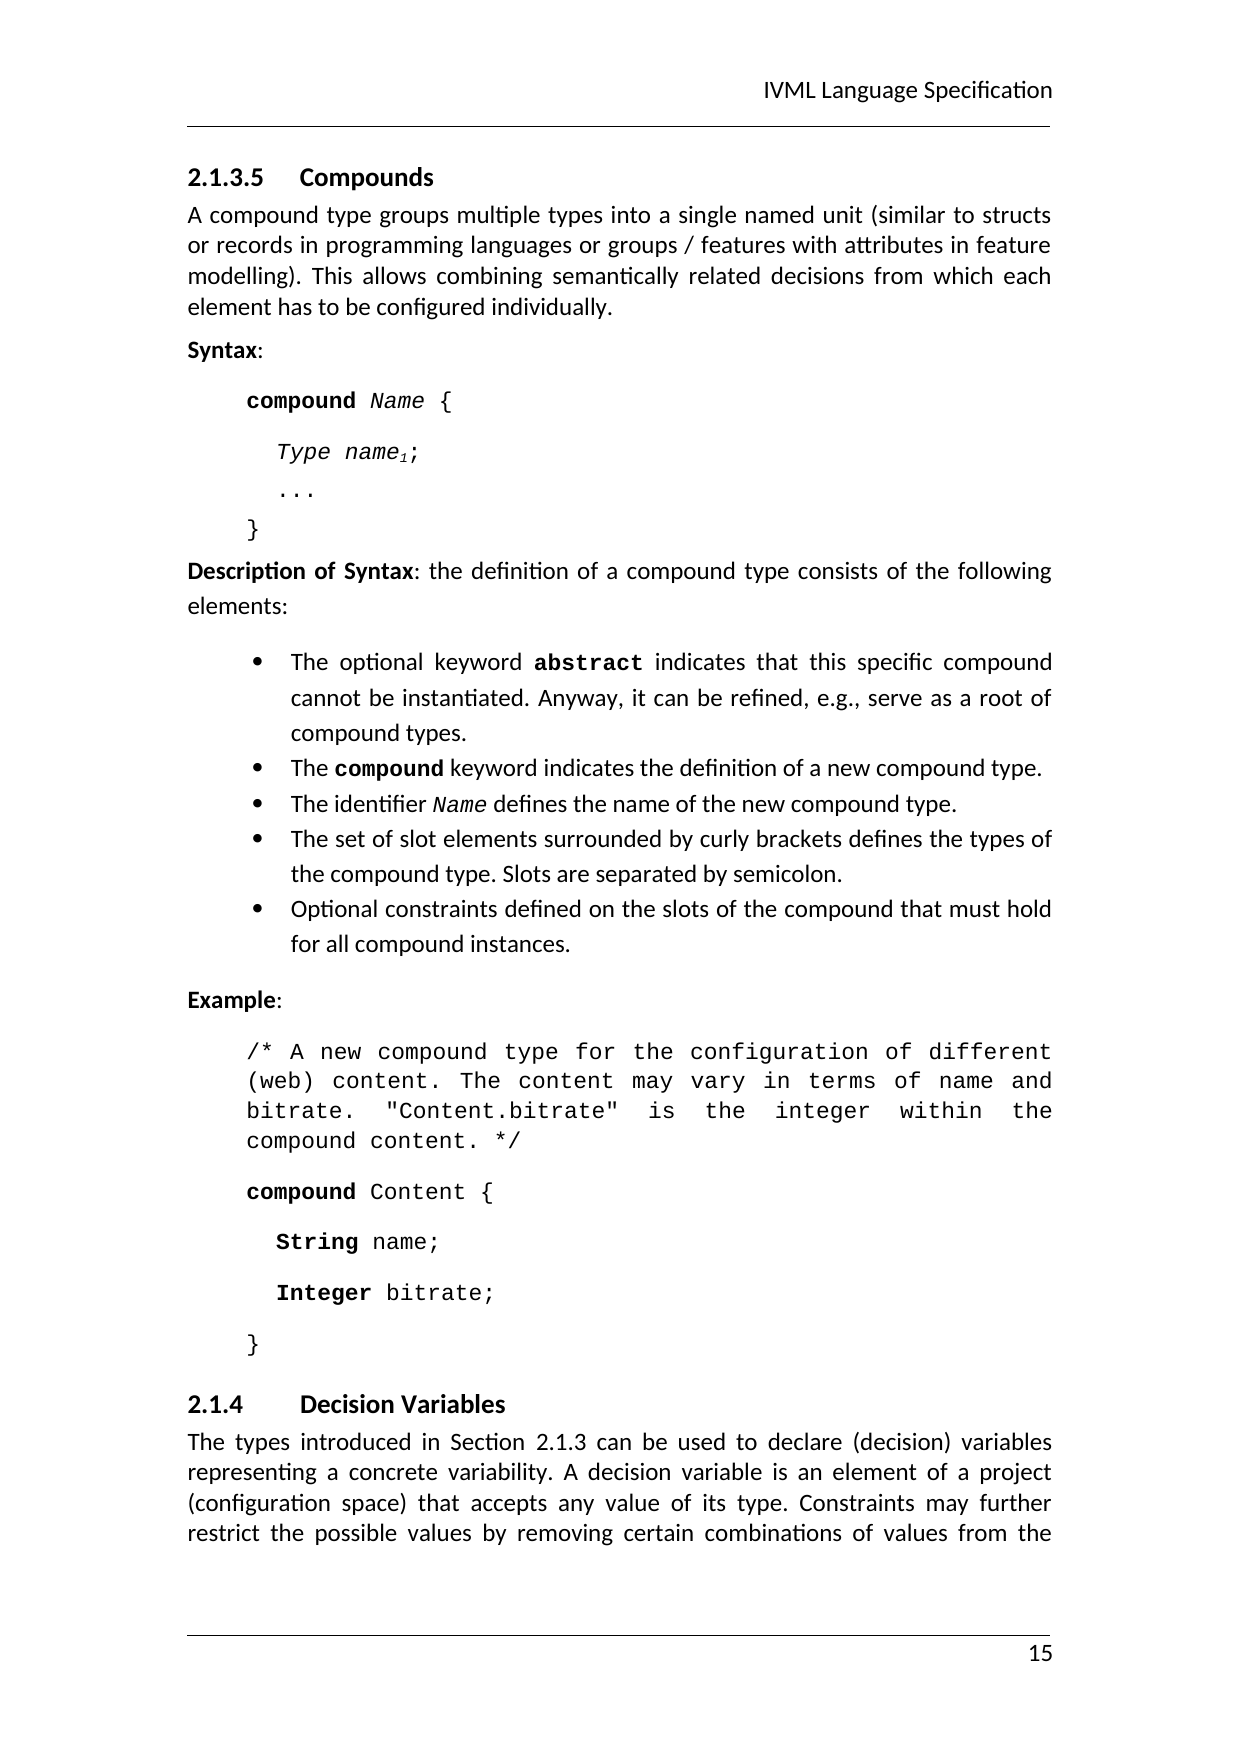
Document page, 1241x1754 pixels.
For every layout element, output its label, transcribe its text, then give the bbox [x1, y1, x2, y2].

subtitle Compounds [187, 160, 1053, 193]
text /* A new compound type for the configuration of different (web) content. The content may vary in terms of name and bitrate. "Content.bitrate" is the integer within the compound content. */ [246, 1040, 1053, 1155]
list Optional constraints defined on the slots of the compound that must hold for all compound instances. [253, 893, 1053, 959]
subtitle Decision Variables [187, 1387, 1053, 1420]
text String name; [276, 1231, 1053, 1257]
text compound Content { [246, 1180, 1053, 1206]
text Syntax: [187, 334, 1053, 364]
text Description of Syntax: the definition of a compound type consists of the following elements: [187, 556, 1053, 621]
text ... [276, 479, 1053, 504]
text } [246, 517, 1053, 543]
text Integer bitrate; [276, 1281, 1053, 1307]
list The identifier Name defines the name of the new compound type. [253, 788, 1053, 819]
list The compound keyword indicates the definition of a new compound type. [253, 752, 1053, 783]
list The optional keyword abstract indicates that this specific compound cannot be instantiated. Anyway, it can be refined, e.g., serve as a root of compound types. [253, 646, 1053, 747]
text } [246, 1332, 1053, 1358]
text Example: [187, 984, 1053, 1015]
text compound Name { [246, 389, 1053, 416]
text A compound type groups multiple types into a single named unit (similar to structs or records in programming languages or groups / features with attributes in feature modelling). This allows combining semantically related decisions from which each element has to be configured individually. [187, 199, 1053, 321]
list The set of slot elements surrounded by curly brackets defines the types of the compound type. Slots are separated by semicolon. [253, 823, 1053, 889]
text Type name1; [276, 440, 1053, 466]
